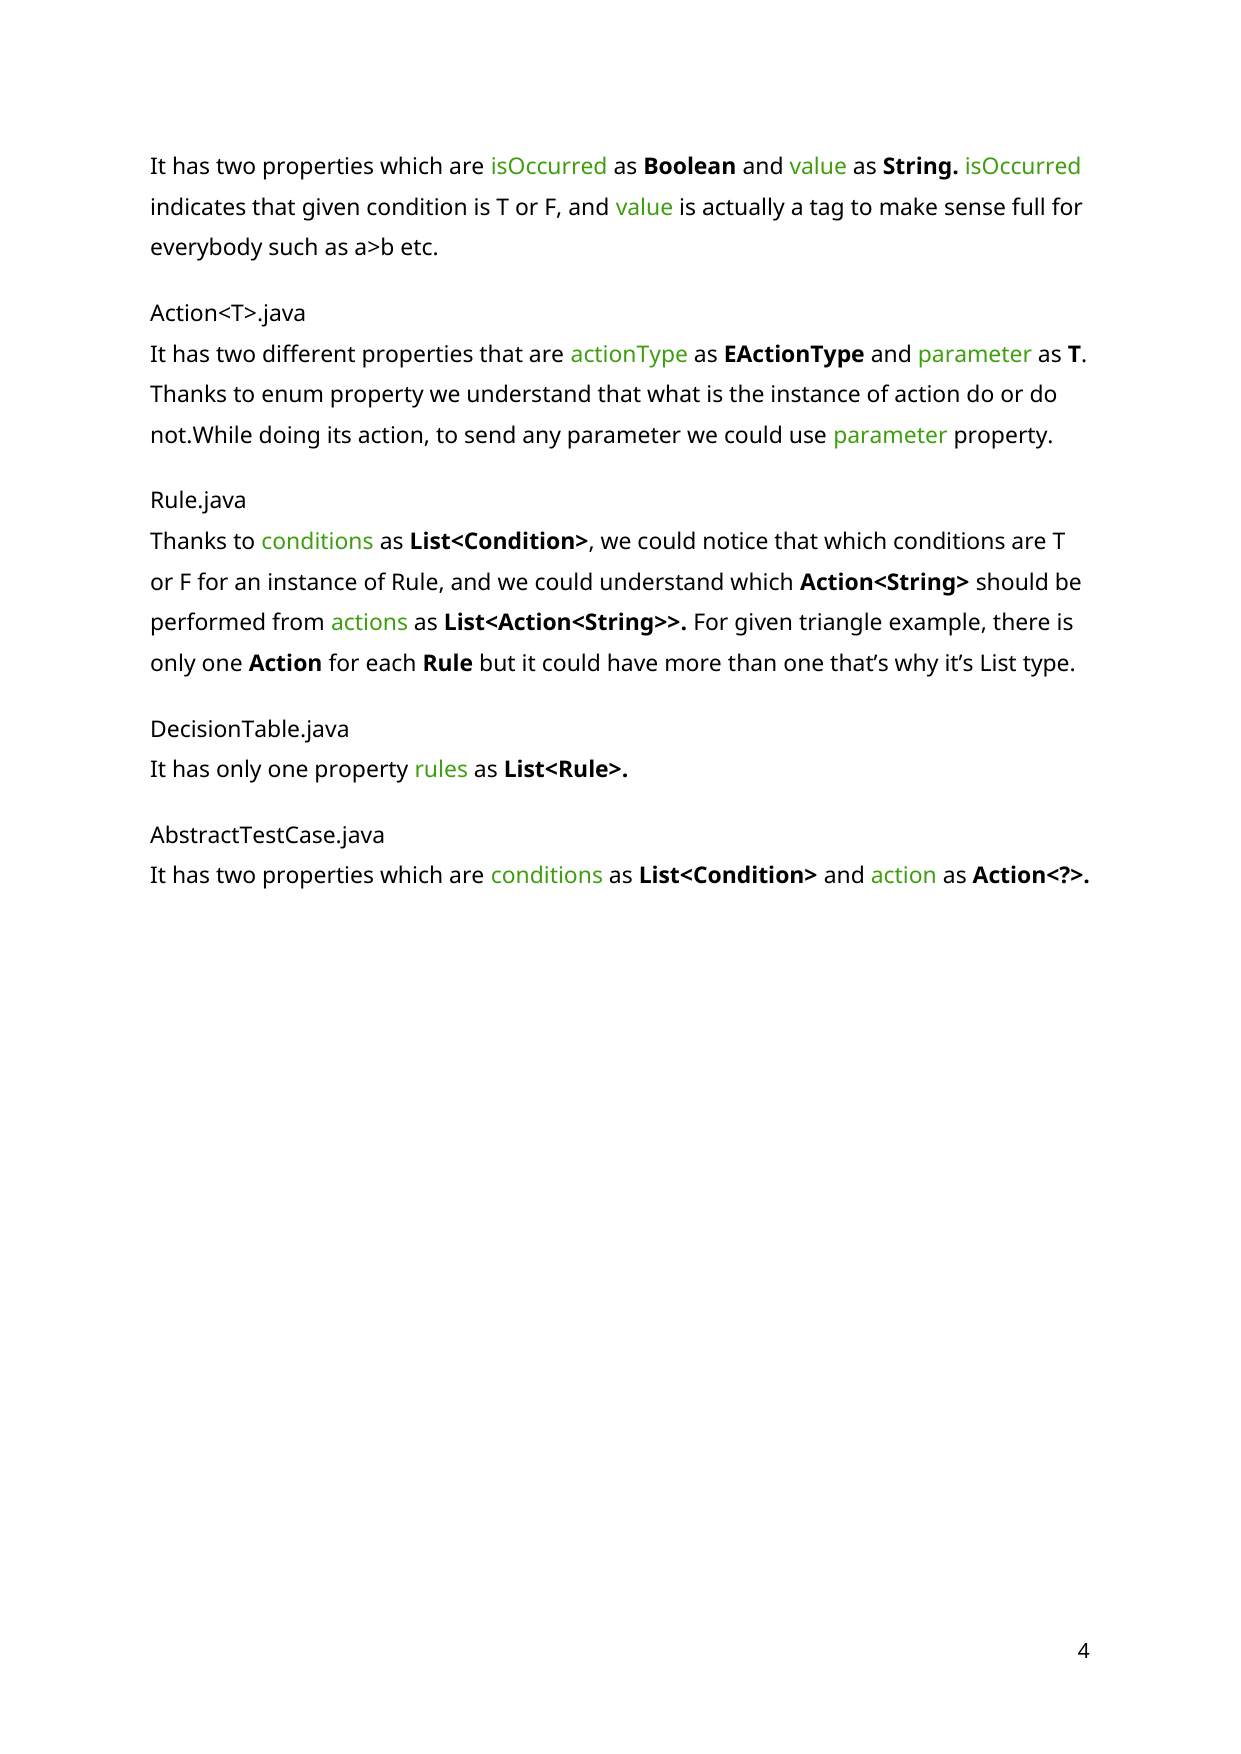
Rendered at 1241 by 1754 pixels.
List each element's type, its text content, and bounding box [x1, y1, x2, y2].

text It has two properties which are isOccurred as Boolean and value as String. isOccurred indicates that given condition is T or F, and value is actually a tag to make sense full for everybody such as a>b etc. [150, 150, 1090, 262]
text Action<T>.java [150, 297, 1090, 328]
text AbstractTestCase.java [150, 819, 1090, 850]
text It has two properties which are conditions as List<Condition> and action as Action<?>. [150, 859, 1090, 891]
text DecisionTable.java [150, 712, 1090, 744]
text It has two different properties that are actionType as EActionType and parameter as T. Thanks to enum property we understand that what is the instance of action do or do not.While doing its action, to send any parameter we could use parameter property. [150, 337, 1090, 450]
text It has only one property rules as List<Rule>. [150, 753, 1090, 784]
text Rule.java [150, 484, 1090, 516]
text Thanks to conditions as List<Condition>, we could notice that which conditions are T or F for an instance of Rule, and we could understand which Action<String> should be performed from actions as List<Action<String>>. For given triangle example, there is only one Action for each Rule but it could have more than one that’s why it’s List type. [150, 525, 1090, 678]
